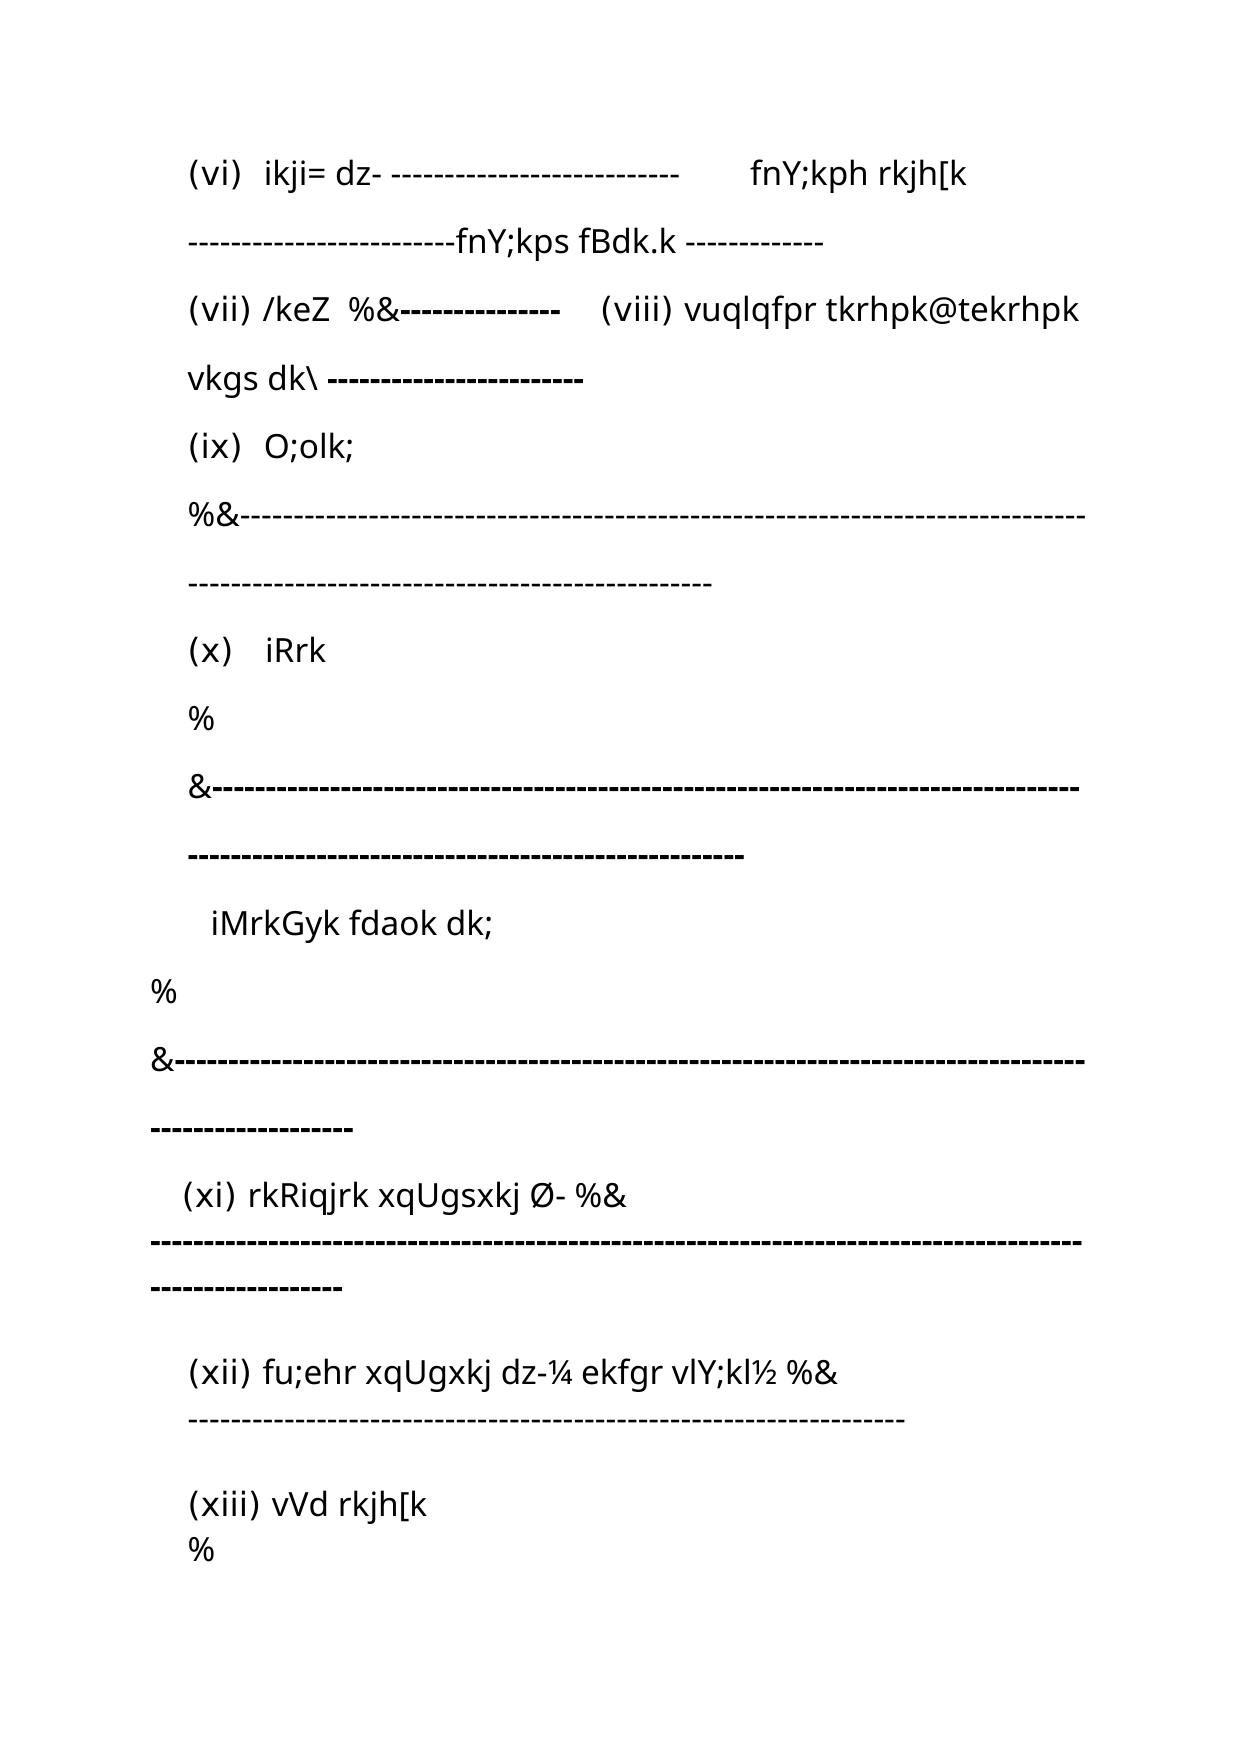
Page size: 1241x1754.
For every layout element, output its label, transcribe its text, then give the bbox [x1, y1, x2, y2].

text (vi) ikji= dz- --------------------------- fnY;kph rkjh[k -------------------------fnY;kps fBdk.k ------------- [187, 150, 1090, 263]
text (vii) /keZ %&--------------- (viii) vuqlqfpr tkrhpk@tekrhpk vkgs dk\ ------------------------ [187, 286, 1090, 400]
text (ix) O;olk; %&-------------------------------------------------------------------------------------------------------------------------------- [187, 422, 1090, 604]
text iMrkGyk fdaok dk; %&-------------------------------------------------------------------------------------------------------- [150, 899, 1090, 1149]
text (xi) rkRiqjrk xqUgsxkj Ø- %& --------------------------------------------------------------------------------------------------------- [150, 1172, 1090, 1308]
text (x) iRrk %&------------------------------------------------------------------------------------------------------------------------------------- [187, 627, 1090, 877]
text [187, 1480, 1090, 1571]
text (xii) fu;ehr xqUgxkj dz-¼ ekfgr vlY;kl½ %& ------------------------------------------------------------------- [187, 1349, 1090, 1440]
